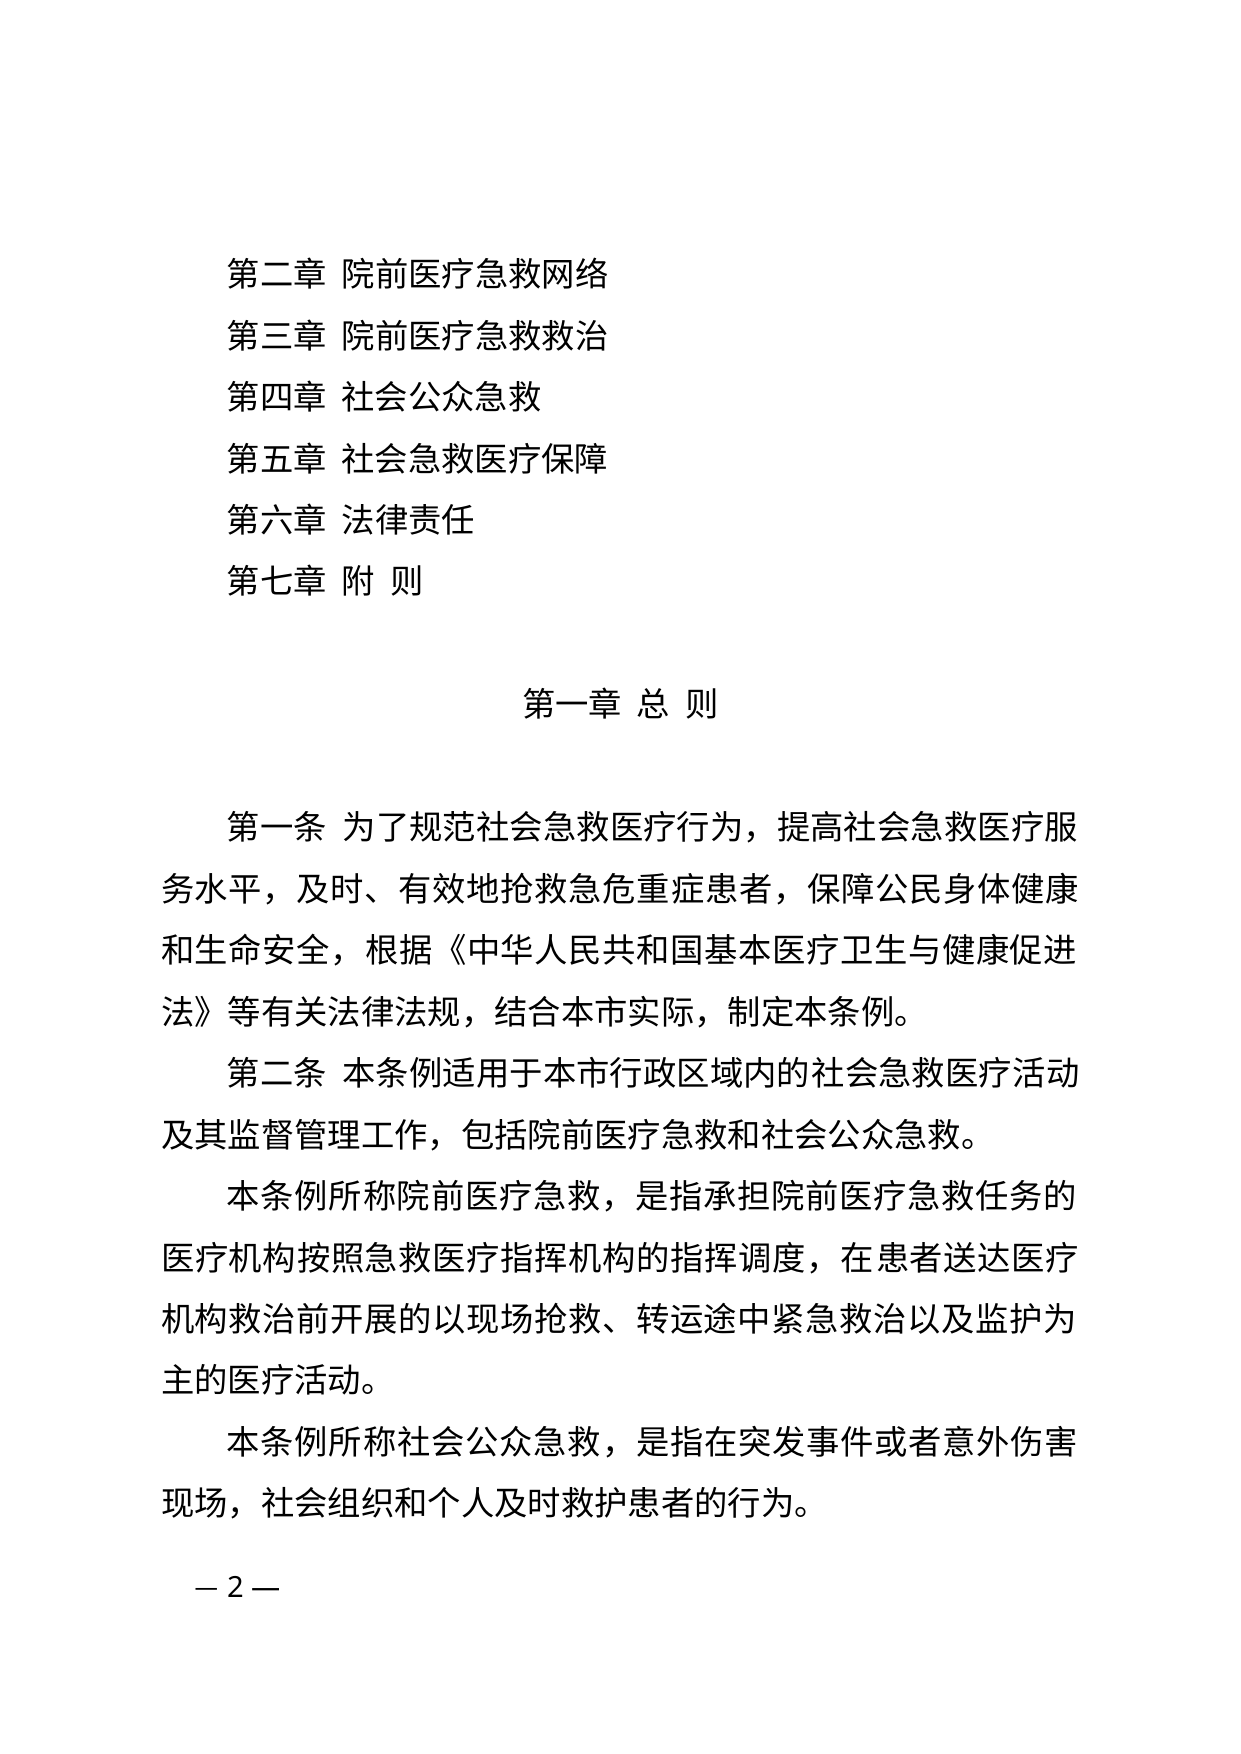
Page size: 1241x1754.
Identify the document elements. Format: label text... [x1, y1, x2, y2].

list 第五章 社会急救医疗保障 [161, 422, 1079, 483]
text 本条例所称社会公众急救，是指在突发事件或者意外伤害现场，社会组织和个人及时救护患者的行为。 [161, 1405, 1079, 1528]
list 第二章 院前医疗急救网络 [161, 237, 1079, 299]
text 第一章 总 则 [161, 668, 1079, 729]
list 第二条 本条例适用于本市行政区域内的社会急救医疗活动及其监督管理工作，包括院前医疗急救和社会公众急救。 [161, 1036, 1079, 1159]
list 第六章 法律责任 [161, 483, 1079, 545]
list 第三章 院前医疗急救救治 [161, 299, 1079, 360]
text 第七章 附 则 [161, 545, 1079, 606]
list 第一条 为了规范社会急救医疗行为，提高社会急救医疗服务水平，及时、有效地抢救急危重症患者，保障公民身体健康和生命安全，根据《中华人民共和国基本医疗卫生与健康促进法》等有关法律法规，结合本市实际，制定本条例。 [161, 791, 1079, 1036]
list 第四章 社会公众急救 [161, 360, 1079, 422]
text 本条例所称院前医疗急救，是指承担院前医疗急救任务的医疗机构按照急救医疗指挥机构的指挥调度，在患者送达医疗机构救治前开展的以现场抢救、转运途中紧急救治以及监护为主的医疗活动。 [161, 1159, 1079, 1405]
